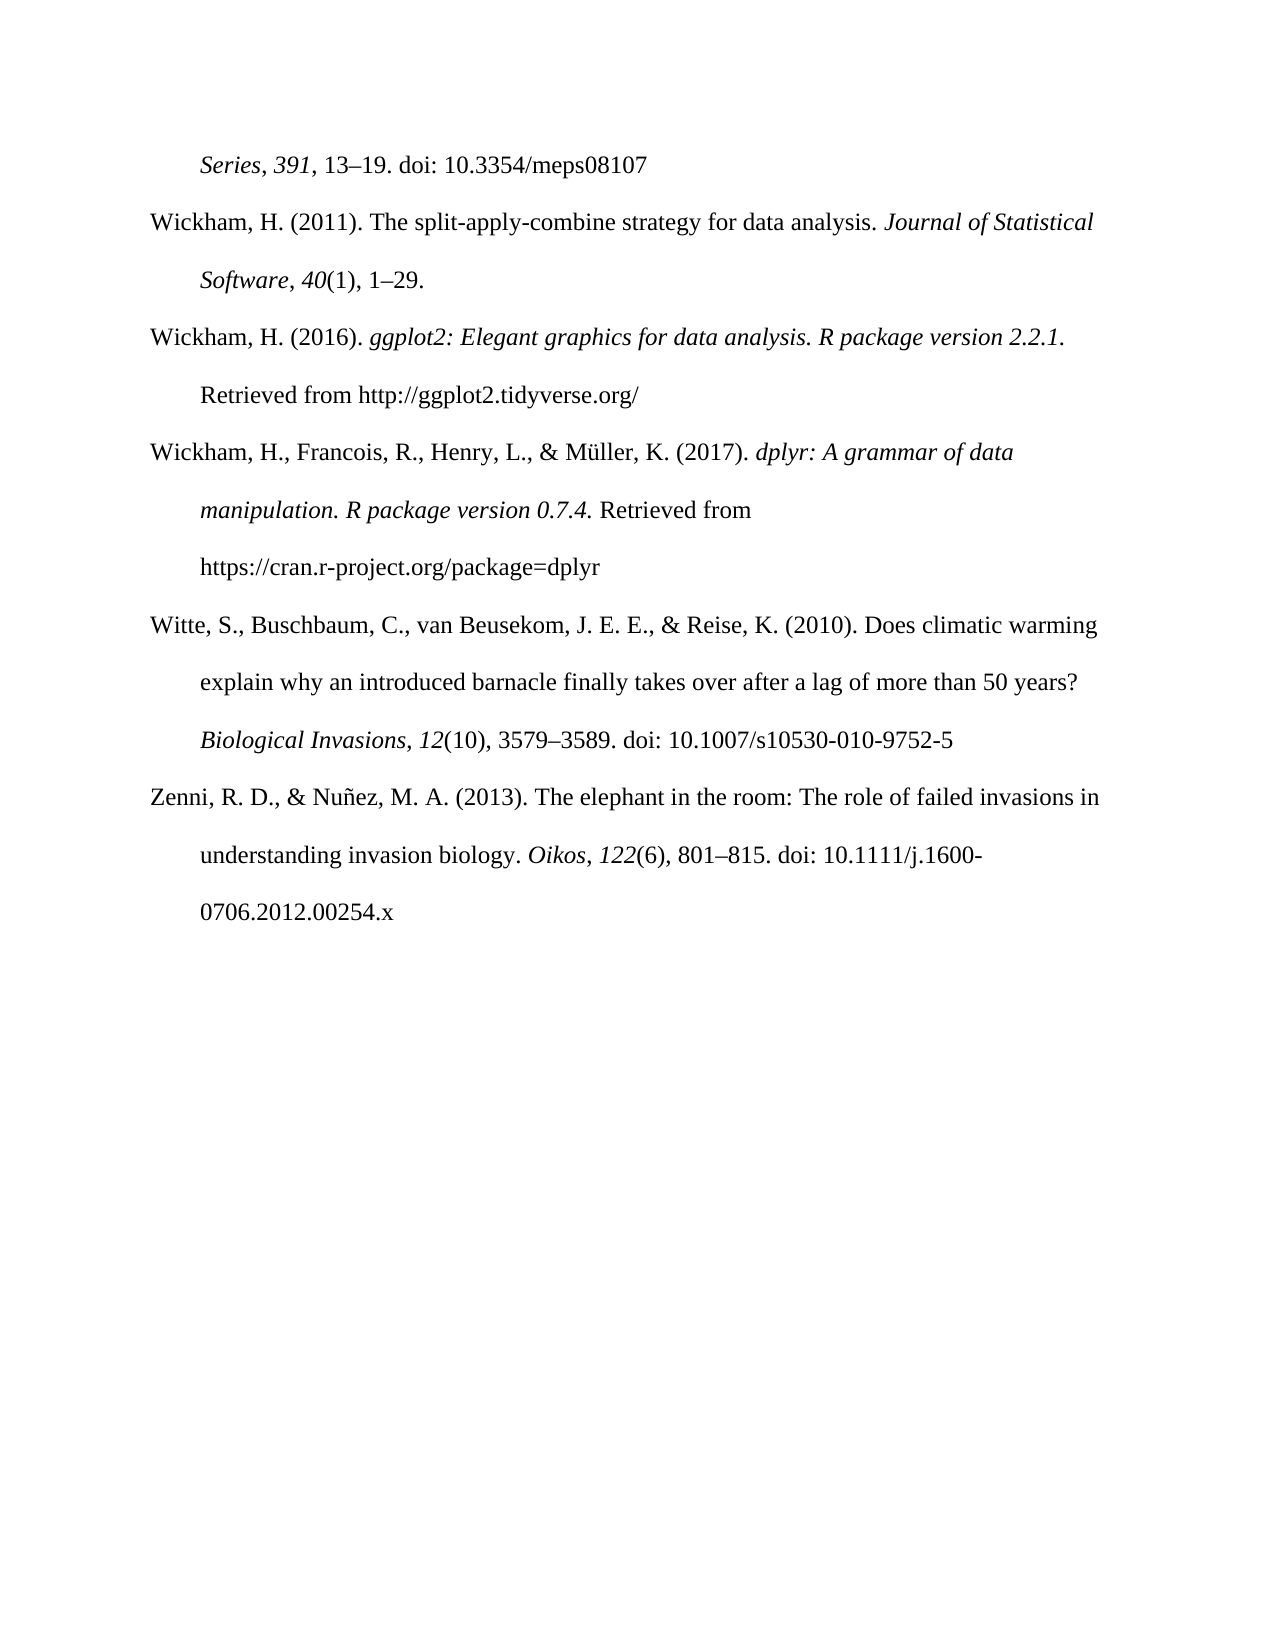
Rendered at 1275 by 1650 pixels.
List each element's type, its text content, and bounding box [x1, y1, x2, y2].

text Witte, S., Buschbaum, C., van Beusekom, J. E. E., & Reise, K. (2010). Does climatic warming explain why an introduced barnacle finally takes over after a lag of more than 50 years? Biological Invasions, 12(10), 3579–3589. doi: 10.1007/s10530-010-9752-5 [150, 610, 1125, 754]
text Wickham, H., Francois, R., Henry, L., & Müller, K. (2017). dplyr: A grammar of data manipulation. R package version 0.7.4. Retrieved from https://cran.r-project.org/package=dplyr [150, 437, 1125, 581]
text Wickham, H. (2016). ggplot2: Elegant graphics for data analysis. R package version 2.2.1. Retrieved from http://ggplot2.tidyverse.org/ [150, 322, 1125, 409]
text Wickham, H. (2011). The split-apply-combine strategy for data analysis. Journal of Statistical Software, 40(1), 1–29. [150, 207, 1125, 294]
text Zenni, R. D., & Nuñez, M. A. (2013). The elephant in the room: The role of failed invasions in understanding invasion biology. Oikos, 122(6), 801–815. doi: 10.1111/j.1600-0706.2012.00254.x [150, 782, 1125, 926]
